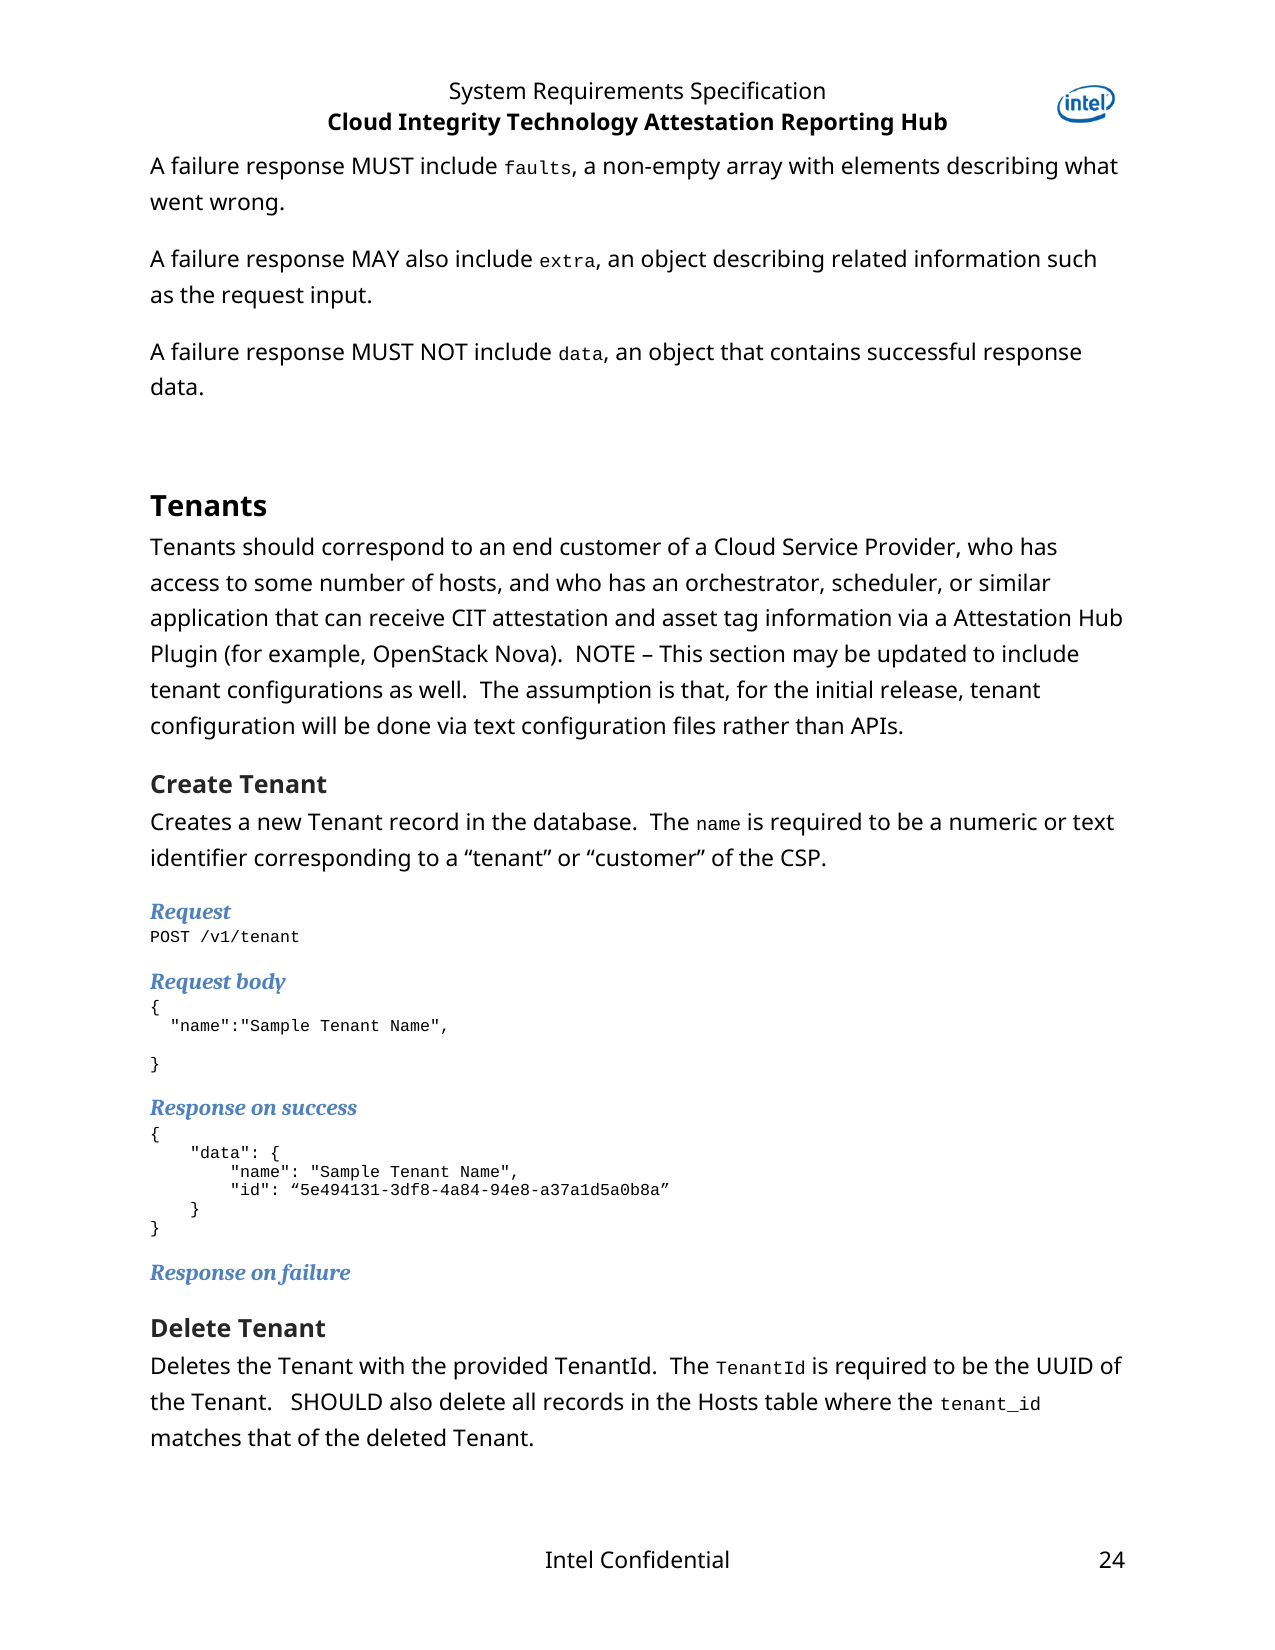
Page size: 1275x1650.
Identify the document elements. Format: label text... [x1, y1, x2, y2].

text } [150, 1056, 1125, 1074]
text A failure response MAY also include extra, an object describing related information such as the request input. [150, 243, 1125, 310]
subtitle Create Tenant [150, 767, 1125, 801]
text "name":"Sample Tenant Name", [150, 1018, 1125, 1037]
text POST /v1/tenant [150, 929, 1125, 948]
text Creates a new Tenant record in the database. The name is required to be a numeric or text identifier corresponding to a “tenant” or “customer” of the CSP. [150, 806, 1125, 873]
text A failure response MUST include faults, a non-empty array with elements describing what went wrong. [150, 150, 1125, 217]
text { [150, 999, 1125, 1018]
text } [150, 1220, 1125, 1238]
subtitle Delete Tenant [150, 1310, 1125, 1344]
subtitle Tenants [150, 485, 1125, 524]
subtitle Response on success [150, 1095, 1125, 1122]
text Tenants should correspond to an end customer of a Cloud Service Provider, who has access to some number of hosts, and who has an orchestrator, scheduler, or similar application that can receive CIT attestation and asset tag information via a Attestation Hub Plugin (for example, OpenStack Nova). NOTE – This section may be updated to include tenant configurations as well. The assumption is that, for the initial release, tenant configuration will be done via text configuration files rather than APIs. [150, 531, 1125, 741]
subtitle Request body [150, 969, 1125, 995]
text "name": "Sample Tenant Name", [150, 1163, 1125, 1182]
text "id": “5e494131-3df8-4a84-94e8-a37a1d5a0b8a” [150, 1182, 1125, 1201]
picture [1045, 73, 1125, 134]
text A failure response MUST NOT include data, an object that contains successful response data. [150, 335, 1125, 403]
text Deletes the Tenant with the provided TenantId. The TenantId is required to be the UUID of the Tenant. SHOULD also delete all records in the Hosts table where the tenant_id matches that of the deleted Tenant. [150, 1349, 1125, 1453]
text { [150, 1125, 1125, 1144]
subtitle Response on failure [150, 1259, 1125, 1286]
text } [150, 1201, 1125, 1220]
subtitle Request [150, 899, 1125, 925]
text "data": { [150, 1144, 1125, 1163]
